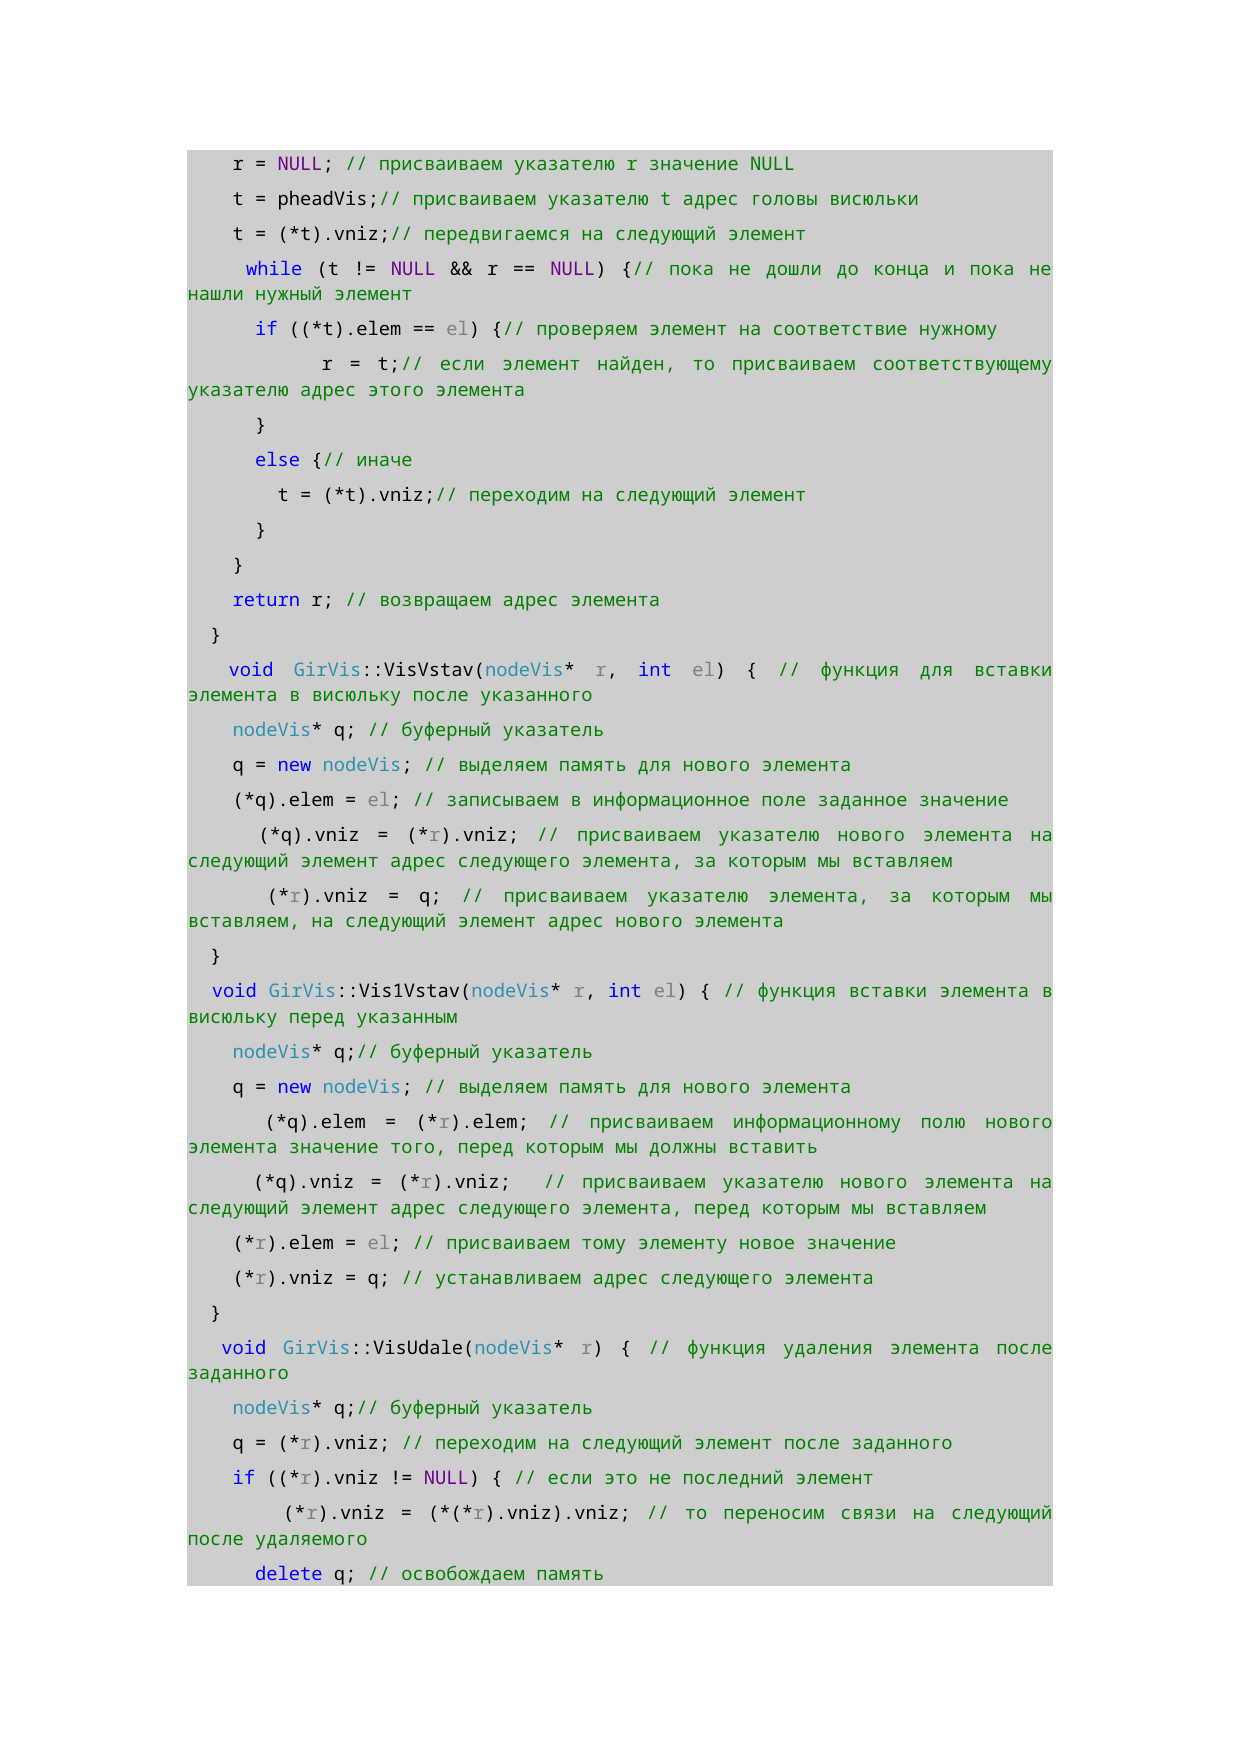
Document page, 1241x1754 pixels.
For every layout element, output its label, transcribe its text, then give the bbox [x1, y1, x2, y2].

text t = pheadVis;// присваиваем указателю t адрес головы висюльки [187, 185, 1053, 211]
text (*r).elem = el; // присваиваем тому элементу новое значение [187, 1229, 1053, 1255]
text } [187, 411, 1053, 437]
text if ((*t).elem == el) {// проверяем элемент на соответствие нужному [187, 316, 1053, 341]
text return r; // возвращаем адрес элемента [187, 586, 1053, 612]
text if ((*r).vniz != NULL) { // если это не последний элемент [187, 1465, 1053, 1490]
text (*q).vniz = (*r).vniz; // присваиваем указателю нового элемента на следующий элемент адрес следующего элемента, за которым мы вставляем [187, 822, 1053, 873]
text while (t != NULL && r == NULL) {// пока не дошли до конца и пока не нашли нужный элемент [187, 255, 1053, 306]
text nodeVis* q;// буферный указатель [187, 1395, 1053, 1420]
text q = new nodeVis; // выделяем память для нового элемента [187, 752, 1053, 777]
text (*q).elem = (*r).elem; // присваиваем информационному полю нового элемента значение того, перед которым мы должны вставить [187, 1108, 1053, 1159]
text } [187, 551, 1053, 577]
text else {// иначе [187, 446, 1053, 472]
text void GirVis::VisUdale(nodeVis* r) { // функция удаления элемента после заданного [187, 1334, 1053, 1385]
text (*q).vniz = (*r).vniz; // присваиваем указателю нового элемента на следующий элемент адрес следующего элемента, перед которым мы вставляем [187, 1169, 1053, 1220]
text } [187, 516, 1053, 542]
text delete q; // освобождаем память [187, 1560, 1053, 1586]
text t = (*t).vniz;// переходим на следующий элемент [187, 481, 1053, 507]
text r = NULL; // присваиваем указателю r значение NULL [187, 150, 1053, 176]
text (*r).vniz = (*(*r).vniz).vniz; // то переносим связи на следующий после удаляемого [187, 1500, 1053, 1551]
text (*q).elem = el; // записываем в информационное поле заданное значение [187, 787, 1053, 812]
text nodeVis* q;// буферный указатель [187, 1038, 1053, 1064]
text q = new nodeVis; // выделяем память для нового элемента [187, 1073, 1053, 1099]
text } [187, 943, 1053, 968]
text q = (*r).vniz; // переходим на следующий элемент после заданного [187, 1430, 1053, 1455]
text r = t;// если элемент найден, то присваиваем соответствующему указателю адрес этого элемента [187, 351, 1053, 402]
text (*r).vniz = q; // устанавливаем адрес следующего элемента [187, 1264, 1053, 1290]
text } [187, 621, 1053, 647]
text nodeVis* q; // буферный указатель [187, 717, 1053, 742]
text t = (*t).vniz;// передвигаемся на следующий элемент [187, 220, 1053, 246]
text void GirVis::VisVstav(nodeVis* r, int el) { // функция для вставки элемента в висюльку после указанного [187, 656, 1053, 707]
text (*r).vniz = q; // присваиваем указателю элемента, за которым мы вставляем, на следующий элемент адрес нового элемента [187, 882, 1053, 933]
text void GirVis::Vis1Vstav(nodeVis* r, int el) { // функция вставки элемента в висюльку перед указанным [187, 978, 1053, 1029]
text } [187, 1299, 1053, 1325]
